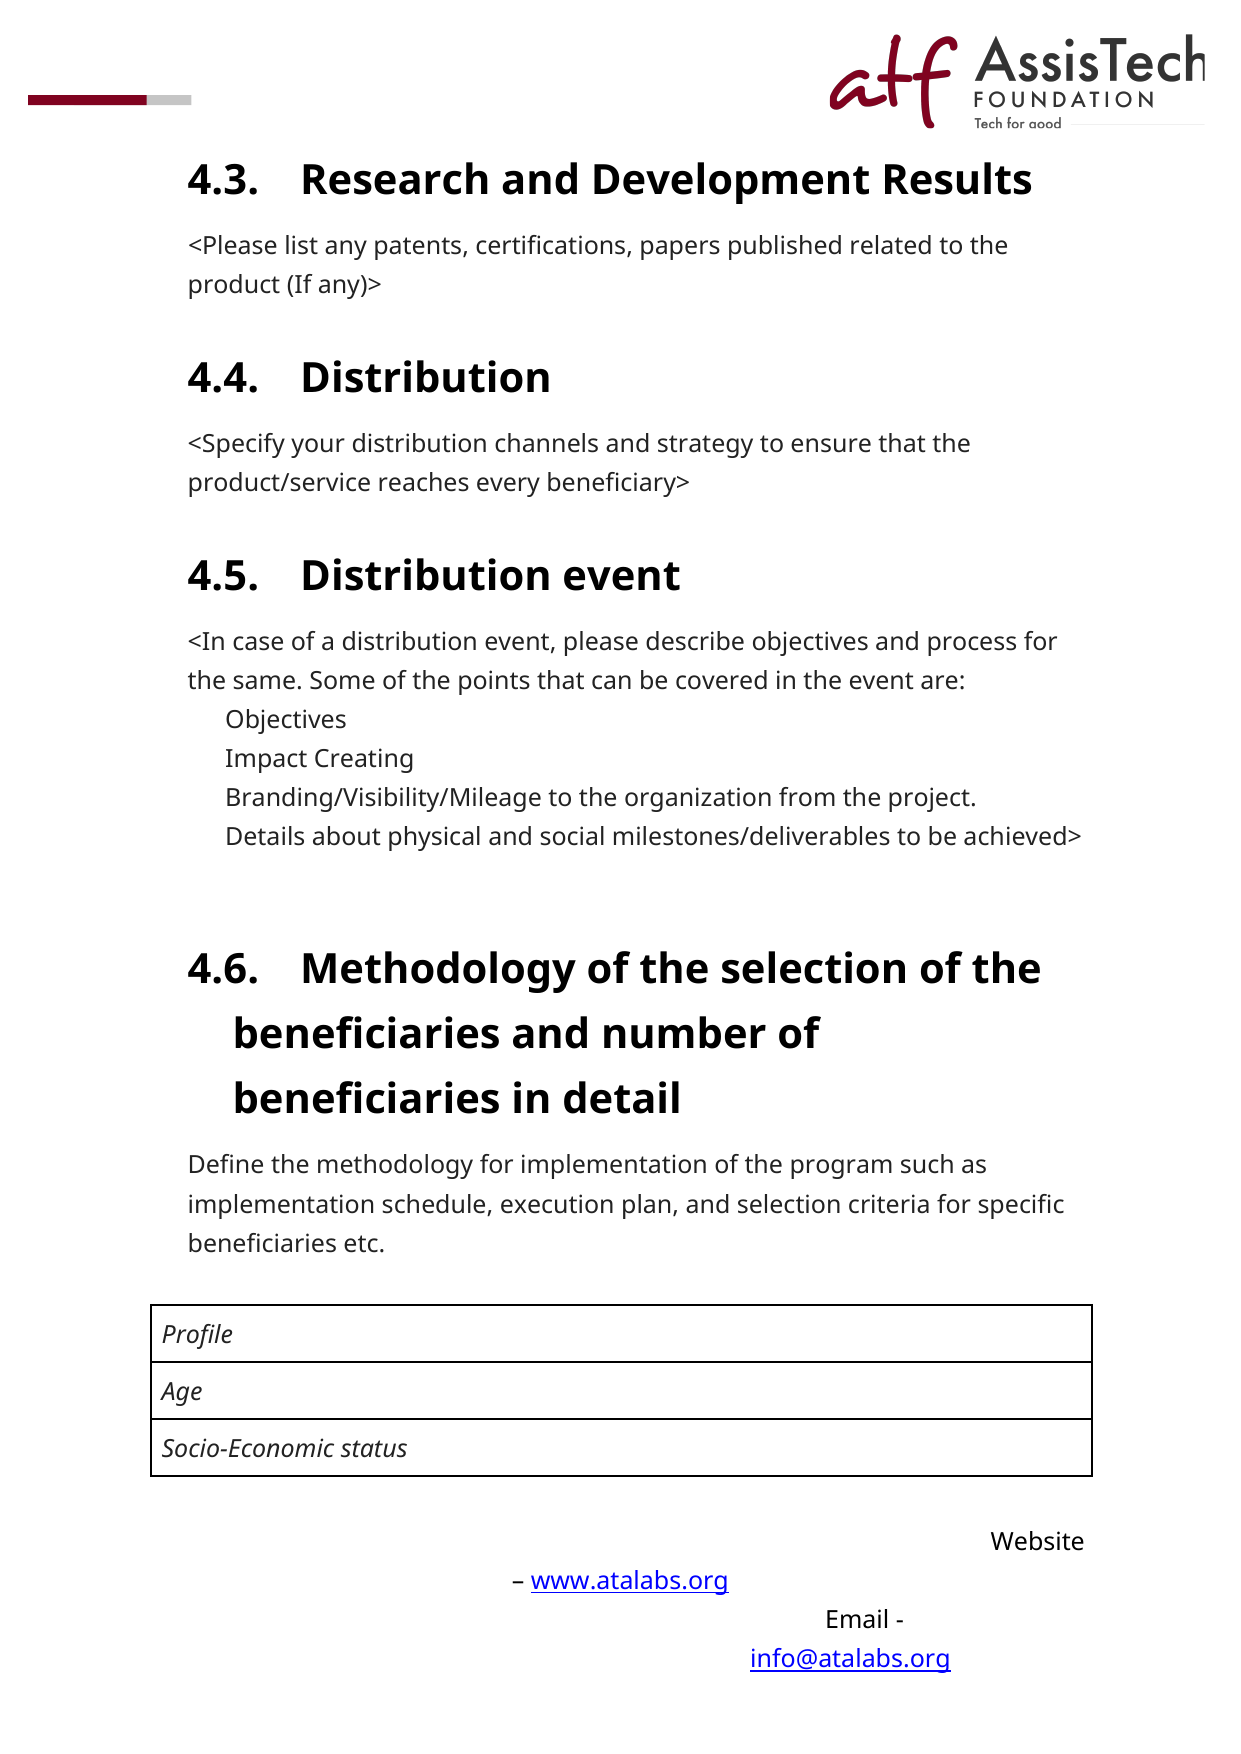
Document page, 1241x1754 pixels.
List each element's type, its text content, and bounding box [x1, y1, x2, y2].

table_cell Socio-Economic status [152, 1420, 1091, 1475]
text Define the methodology for implementation of the program such as implementation schedule, execution plan, and selection criteria for specific beneficiaries etc. [187, 1147, 1090, 1259]
subtitle Distribution event [187, 545, 1090, 602]
text Objectives [150, 701, 1090, 736]
subtitle Research and Development Results [187, 150, 1090, 207]
text <In case of a distribution event, please describe objectives and process for the same. Some of the points that can be covered in the event are: [187, 623, 1090, 696]
picture [829, 34, 1205, 128]
table_header Profile [152, 1306, 1091, 1361]
text <Specify your distribution channels and strategy to ensure that the product/service reaches every beneficiary> [187, 425, 1090, 499]
subtitle Distribution [187, 348, 1090, 404]
text Impact Creating [150, 741, 1090, 775]
table_cell Age [152, 1363, 1091, 1418]
subtitle Methodology of the selection of the beneficiaries and number of beneficiaries in detail [187, 939, 1090, 1126]
text Branding/Visibility/Mileage to the organization from the project. [150, 780, 1090, 814]
text Details about physical and social milestones/deliverables to be achieved> [150, 819, 1090, 853]
text <Please list any patents, certifications, papers published related to the product (If any)> [187, 228, 1090, 301]
